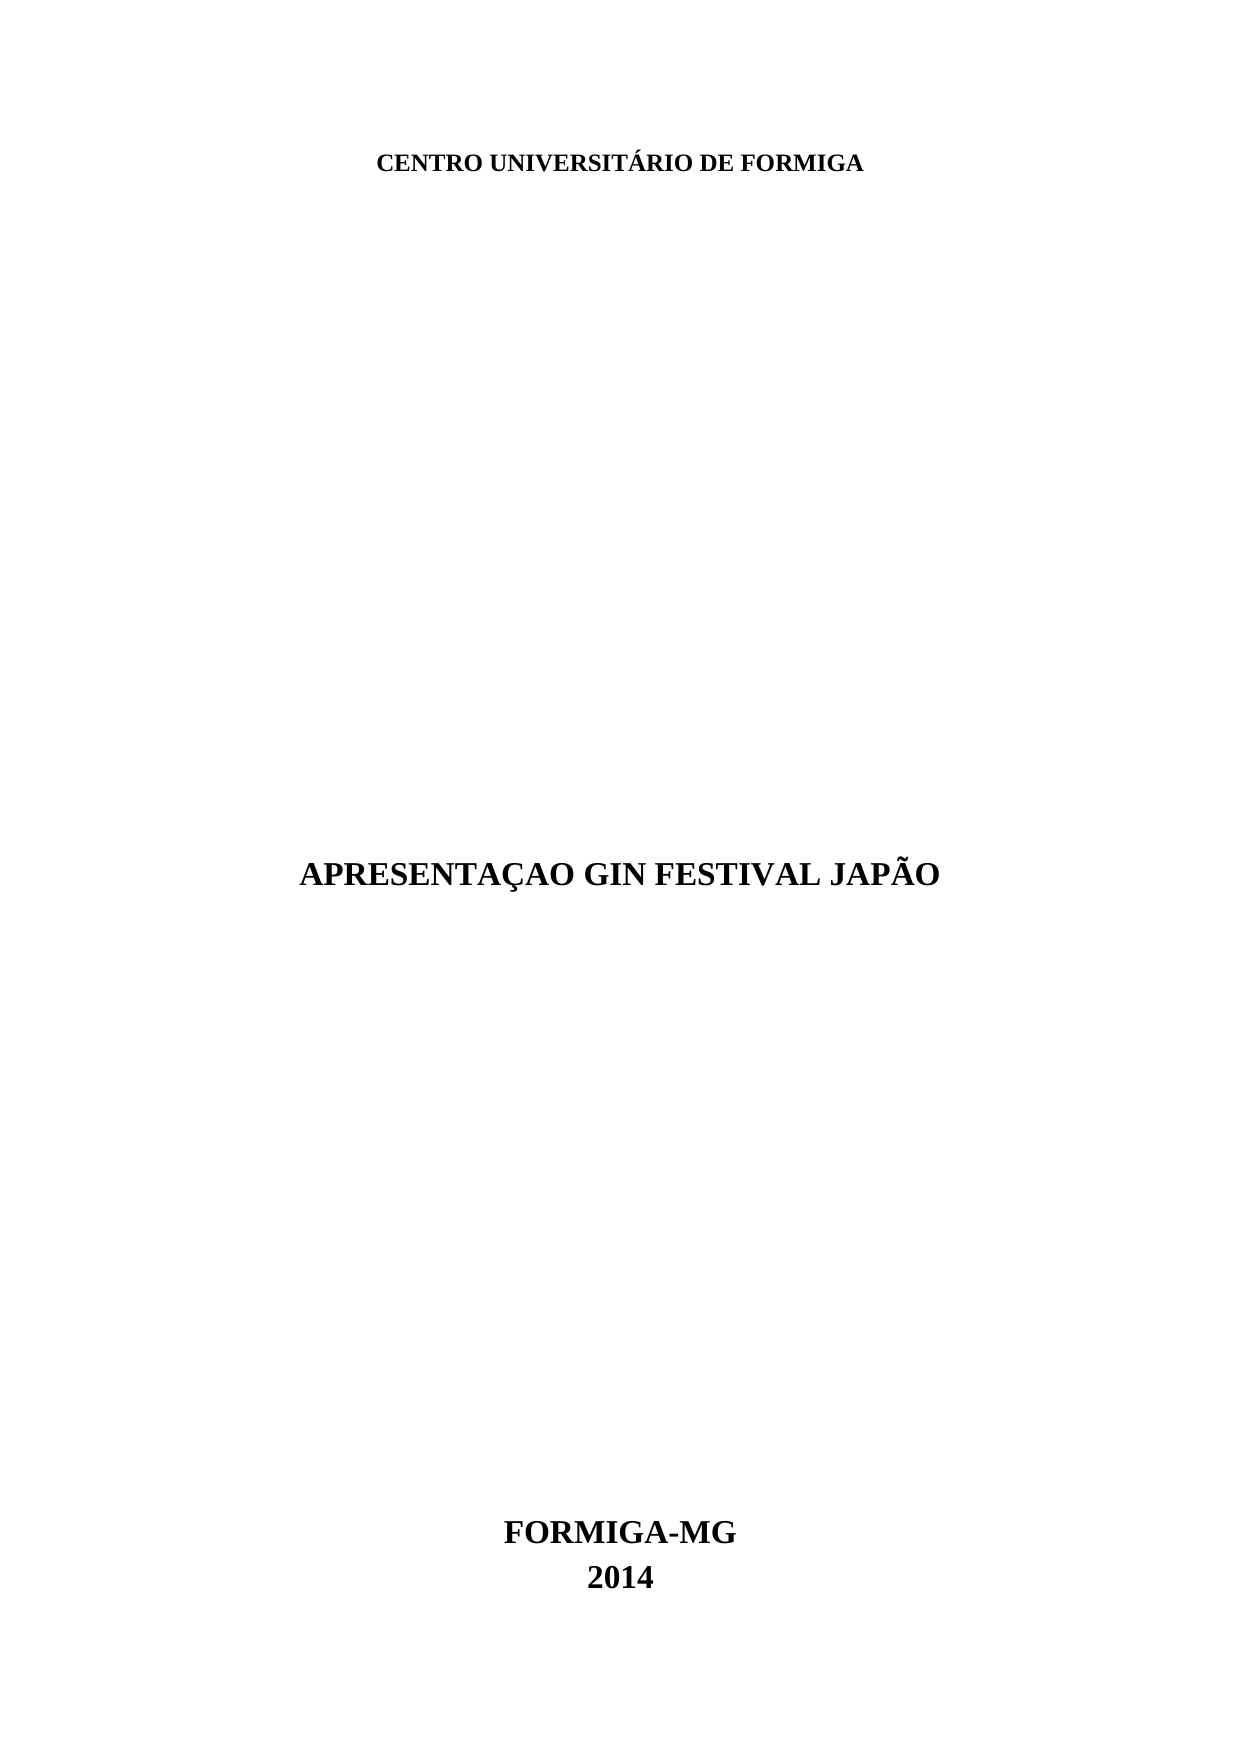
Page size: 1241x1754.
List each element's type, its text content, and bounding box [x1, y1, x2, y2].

text CENTRO UNIVERSITÁRIO DE FORMIGA [177, 148, 1063, 176]
text Apresentaçao Gin festival JAPãO [177, 854, 1063, 892]
text Formiga-MG 2014 [177, 1513, 1063, 1595]
